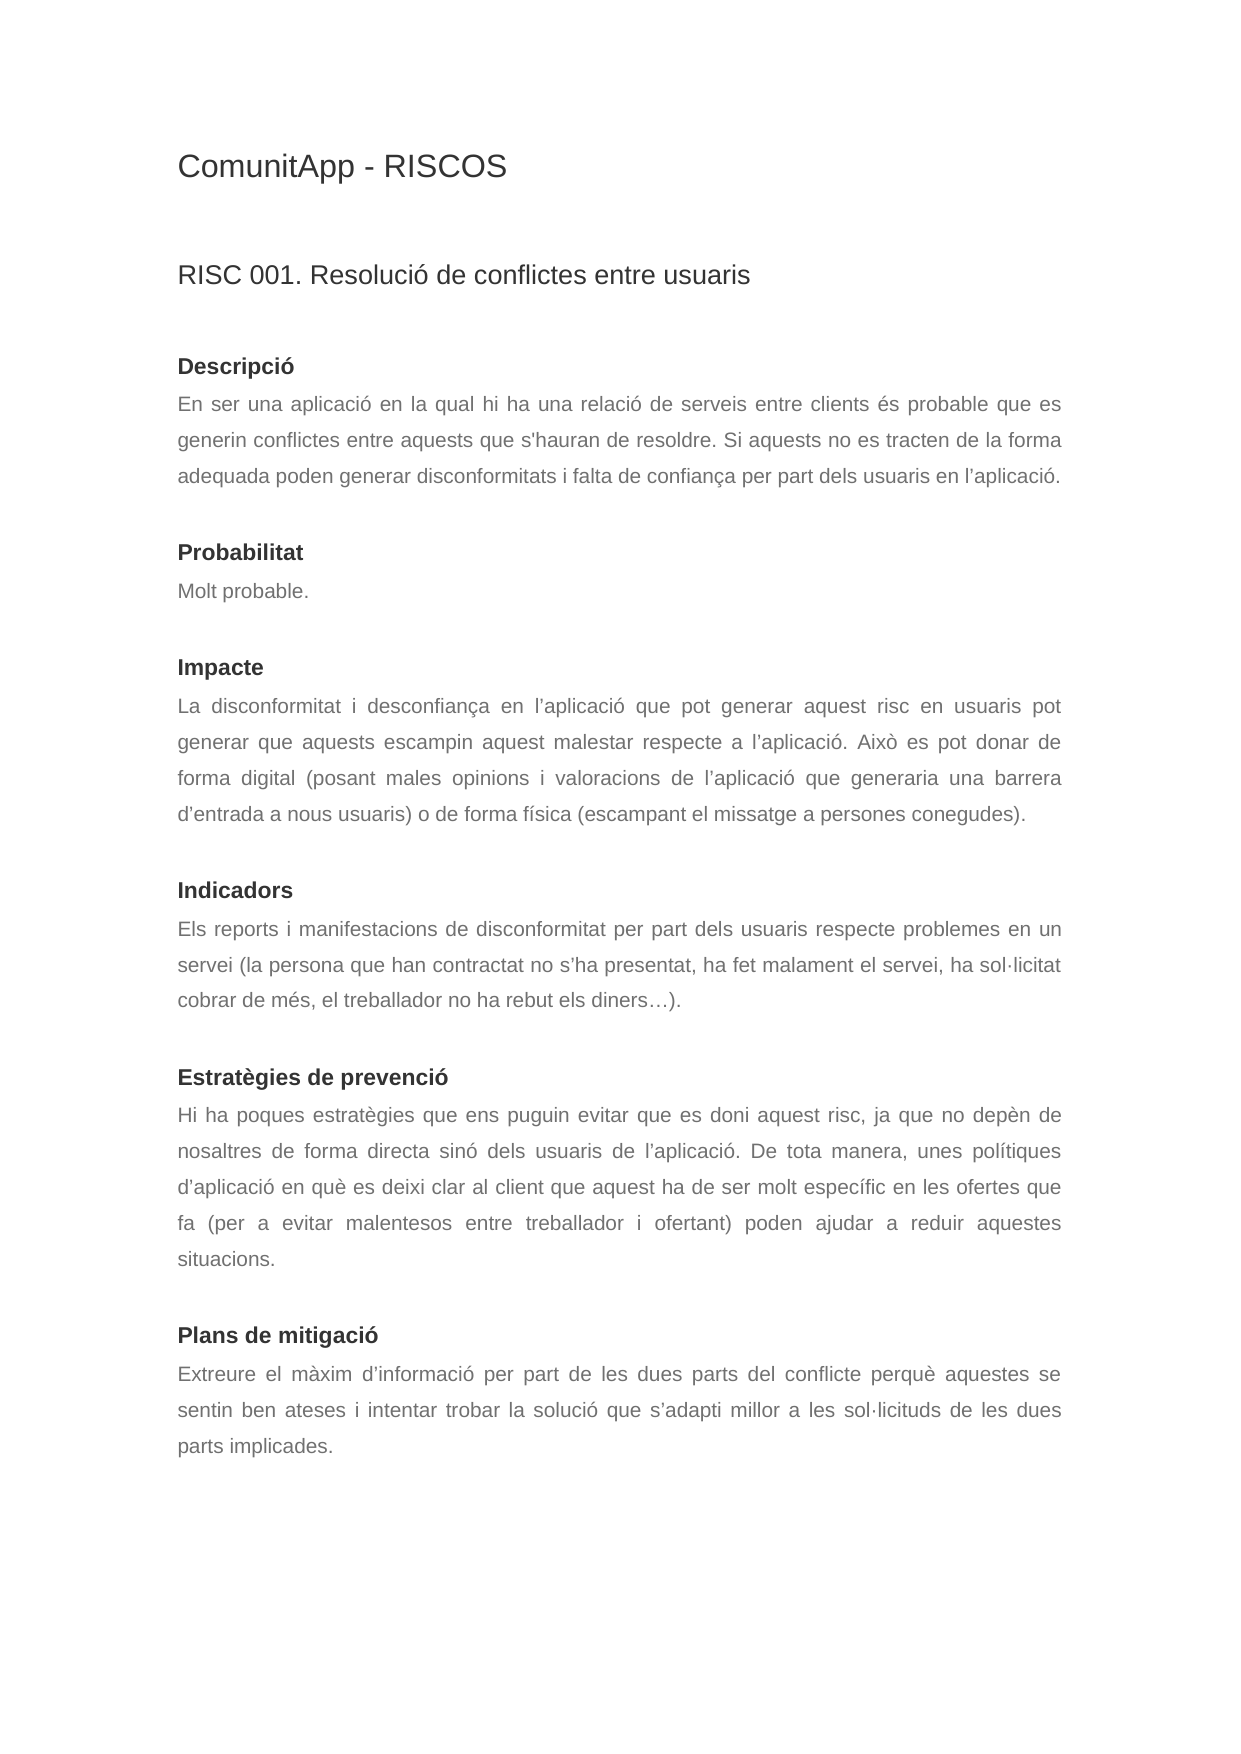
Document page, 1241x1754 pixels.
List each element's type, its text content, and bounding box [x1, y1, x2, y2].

text Probabilitat [177, 539, 1063, 566]
text Molt probable. [177, 579, 1063, 603]
text Els reports i manifestacions de disconformitat per part dels usuaris respecte problemes en un servei (la persona que han contractat no s’ha presentat, ha fet malament el servei, ha sol·licitat cobrar de més, el treballador no ha rebut els diners…). [177, 916, 1063, 1012]
text En ser una aplicació en la qual hi ha una relació de serveis entre clients és probable que es generin conflictes entre aquests que s'hauran de resoldre. Si aquests no es tracten de la forma adequada poden generar disconformitats i falta de confiança per part dels usuaris en l’aplicació. [177, 392, 1063, 488]
text Indicadors [177, 877, 1063, 903]
text Extreure el màxim d’informació per part de les dues parts del conflicte perquè aquestes se sentin ben ateses i intentar trobar la solució que s’adapti millor a les sol·licituds de les dues parts implicades. [177, 1362, 1063, 1458]
text La disconformitat i desconfiança en l’aplicació que pot generar aquest risc en usuaris pot generar que aquests escampin aquest malestar respecte a l’aplicació. Això es pot donar de forma digital (posant males opinions i valoracions de l’aplicació que generaria una barrera d’entrada a nous usuaris) o de forma física (escampant el missatge a persones conegudes). [177, 694, 1063, 826]
text RISC 001. Resolució de conflictes entre usuaris [177, 259, 1063, 290]
text Descripció [177, 353, 1063, 379]
text ComunitApp - RISCOS [177, 148, 1063, 185]
text Impacte [177, 654, 1063, 681]
text Hi ha poques estratègies que ens puguin evitar que es doni aquest risc, ja que no depèn de nosaltres de forma directa sinó dels usuaris de l’aplicació. De tota manera, unes polítiques d’aplicació en què es deixi clar al client que aquest ha de ser molt específic en les ofertes que fa (per a evitar malentesos entre treballador i ofertant) poden ajudar a reduir aquestes situacions. [177, 1103, 1063, 1271]
text Estratègies de prevenció [177, 1064, 1063, 1090]
text Plans de mitigació [177, 1322, 1063, 1349]
